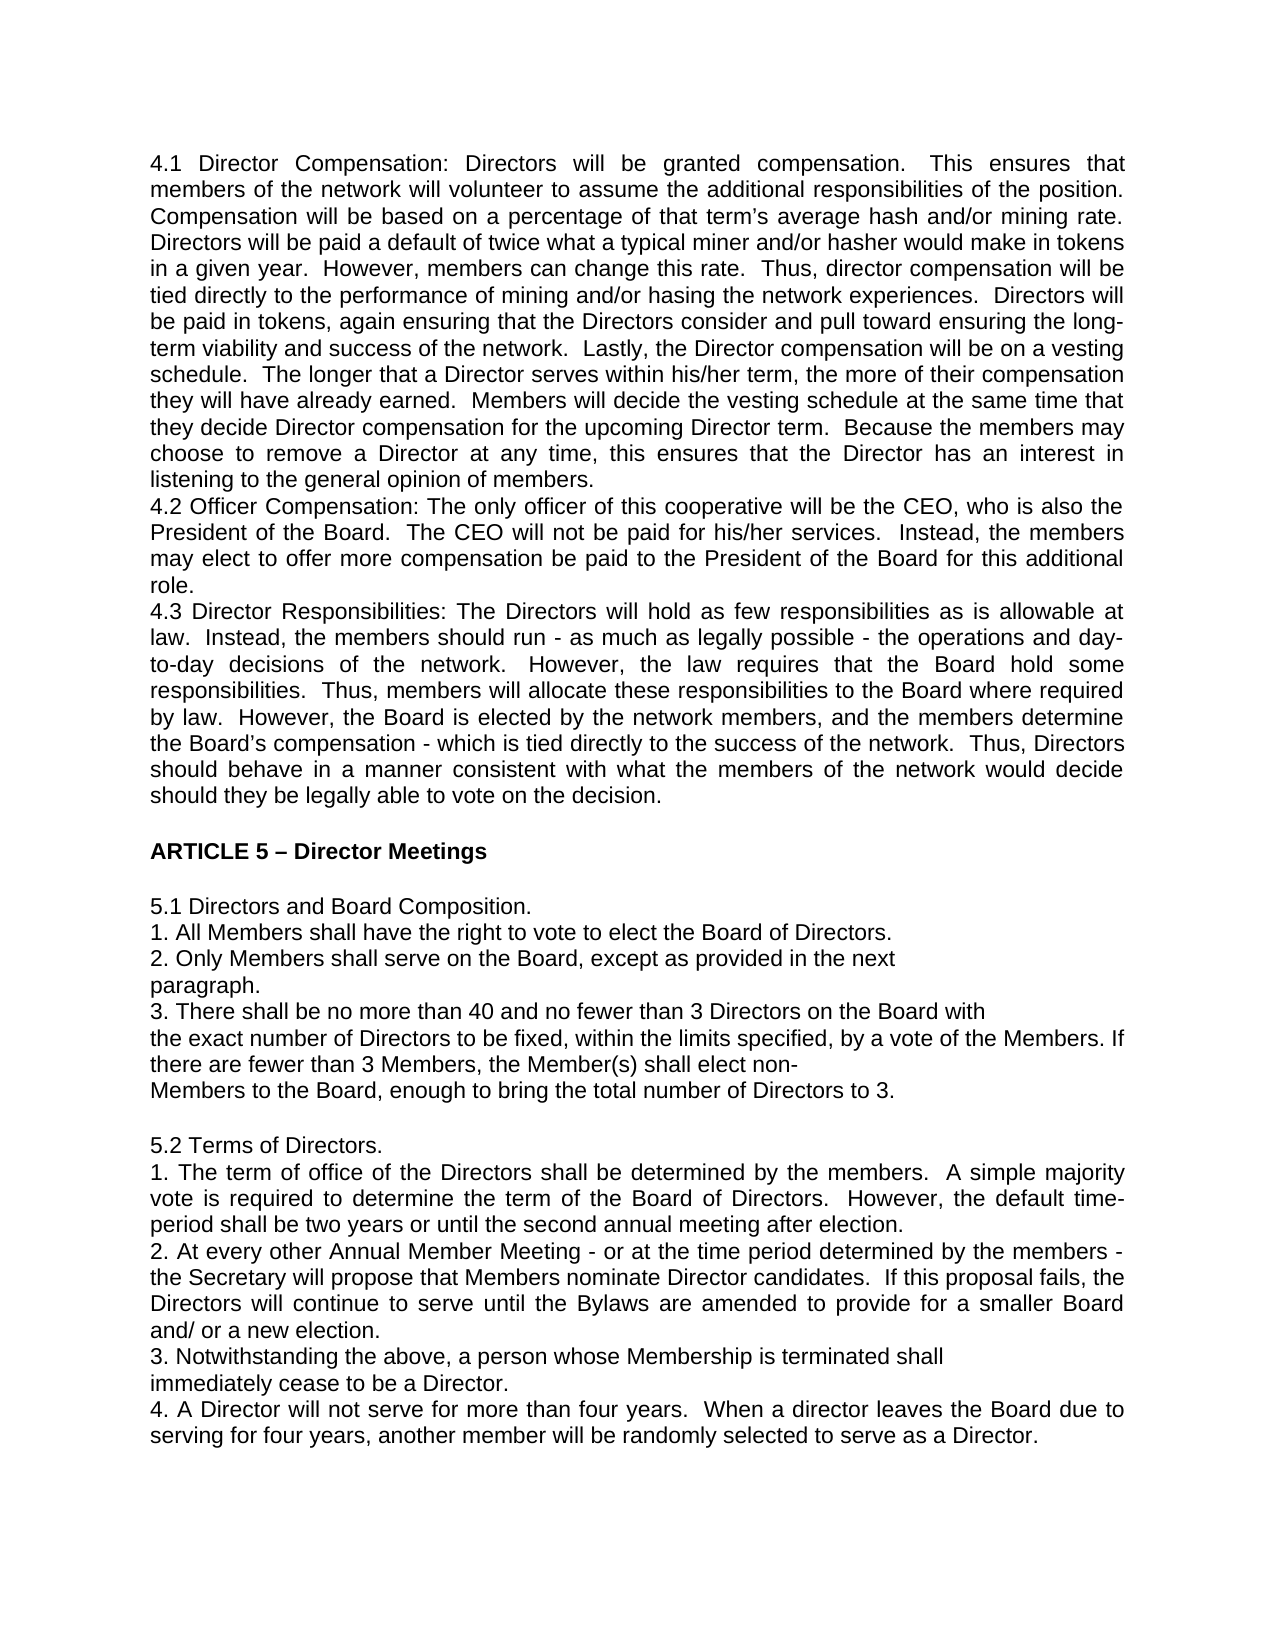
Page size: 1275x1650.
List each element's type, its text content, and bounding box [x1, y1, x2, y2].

text 4.1 Director Compensation: Directors will be granted compensation. This ensures that members of the network will volunteer to assume the additional responsibilities of the position. Compensation will be based on a percentage of that term’s average hash and/or mining rate. Directors will be paid a default of twice what a typical miner and/or hasher would make in tokens in a given year. However, members can change this rate. Thus, director compensation will be tied directly to the performance of mining and/or hasing the network experiences. Directors will be paid in tokens, again ensuring that the Directors consider and pull toward ensuring the long-term viability and success of the network. Lastly, the Director compensation will be on a vesting schedule. The longer that a Director serves within his/her term, the more of their compensation they will have already earned. Members will decide the vesting schedule at the same time that they decide Director compensation for the upcoming Director term. Because the members may choose to remove a Director at any time, this ensures that the Director has an interest in listening to the general opinion of members. [150, 150, 1125, 493]
text 4. A Director will not serve for more than four years. When a director leaves the Board due to serving for four years, another member will be randomly selected to serve as a Director. [150, 1396, 1125, 1448]
text 5.1 Directors and Board Composition. [150, 893, 1125, 919]
text paragraph. [150, 972, 1125, 998]
text 2. Only Members shall serve on the Board, except as provided in the next [150, 945, 1125, 972]
text ARTICLE 5 – Director Meetings [150, 838, 1125, 864]
text Members to the Board, enough to bring the total number of Directors to 3. [150, 1077, 1125, 1103]
text 3. Notwithstanding the above, a person whose Membership is terminated shall [150, 1343, 1125, 1369]
text 5.2 Terms of Directors. [150, 1132, 1125, 1159]
text immediately cease to be a Director. [150, 1369, 1125, 1396]
text 4.2 Officer Compensation: The only officer of this cooperative will be the CEO, who is also the President of the Board. The CEO will not be paid for his/her services. Instead, the members may elect to offer more compensation be paid to the President of the Board for this additional role. [150, 493, 1125, 598]
text 2. At every other Annual Member Meeting - or at the time period determined by the members - the Secretary will propose that Members nominate Director candidates. If this proposal fails, the Directors will continue to serve until the Bylaws are amended to provide for a smaller Board and/ or a new election. [150, 1238, 1125, 1343]
text the exact number of Directors to be fixed, within the limits specified, by a vote of the Members. If there are fewer than 3 Members, the Member(s) shall elect non- [150, 1024, 1125, 1077]
text 3. There shall be no more than 40 and no fewer than 3 Directors on the Board with [150, 998, 1125, 1024]
text 4.3 Director Responsibilities: The Directors will hold as few responsibilities as is allowable at law. Instead, the members should run - as much as legally possible - the operations and day-to-day decisions of the network. However, the law requires that the Board hold some responsibilities. Thus, members will allocate these responsibilities to the Board where required by law. However, the Board is elected by the network members, and the members determine the Board’s compensation - which is tied directly to the success of the network. Thus, Directors should behave in a manner consistent with what the members of the network would decide should they be legally able to vote on the decision. [150, 598, 1125, 809]
text 1. All Members shall have the right to vote to elect the Board of Directors. [150, 919, 1125, 945]
text 1. The term of office of the Directors shall be determined by the members. A simple majority vote is required to determine the term of the Board of Directors. However, the default time-period shall be two years or until the second annual meeting after election. [150, 1159, 1125, 1238]
